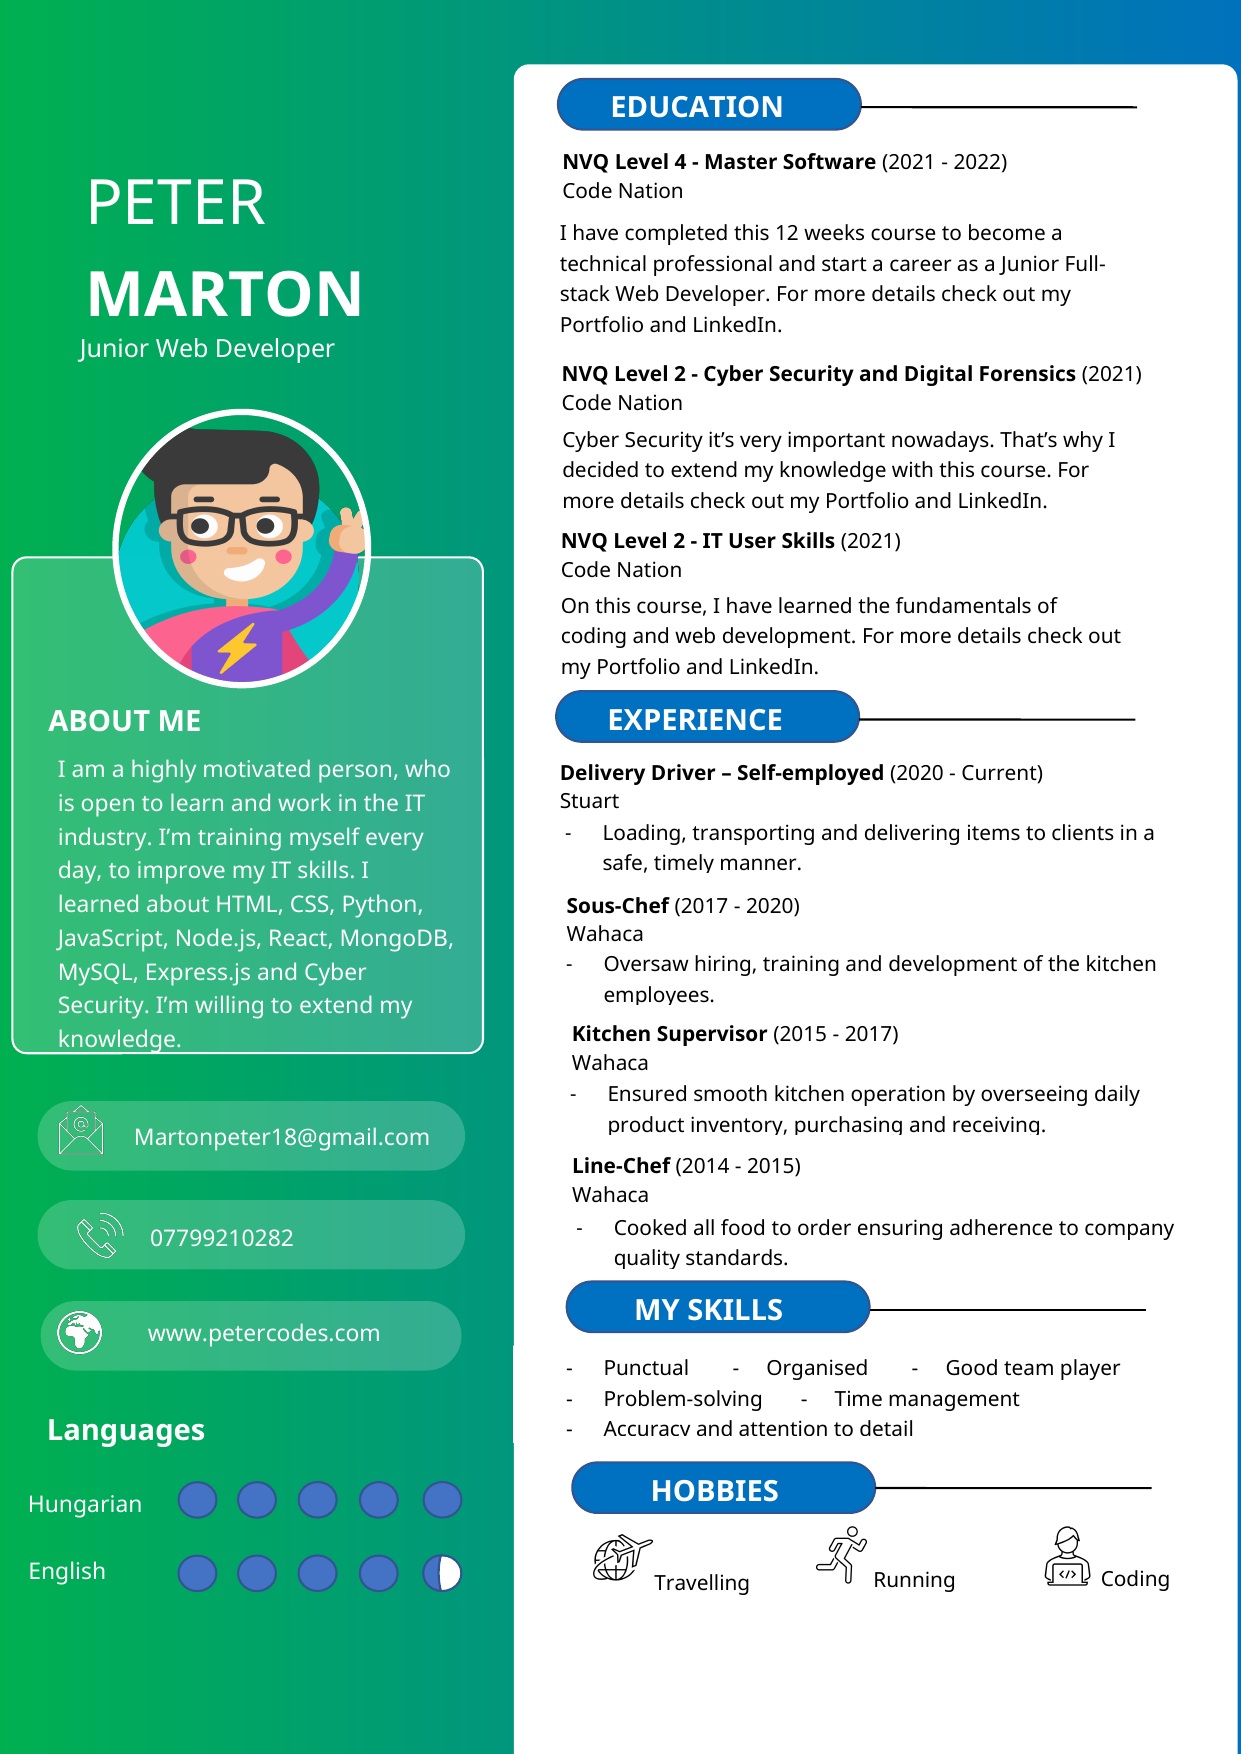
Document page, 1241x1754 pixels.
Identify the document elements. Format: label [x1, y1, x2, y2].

picture [809, 1523, 873, 1587]
picture [66, 1201, 134, 1262]
picture [52, 1305, 108, 1360]
picture [1034, 1520, 1101, 1587]
picture [119, 416, 364, 682]
picture [53, 1102, 109, 1158]
picture [587, 1525, 655, 1590]
